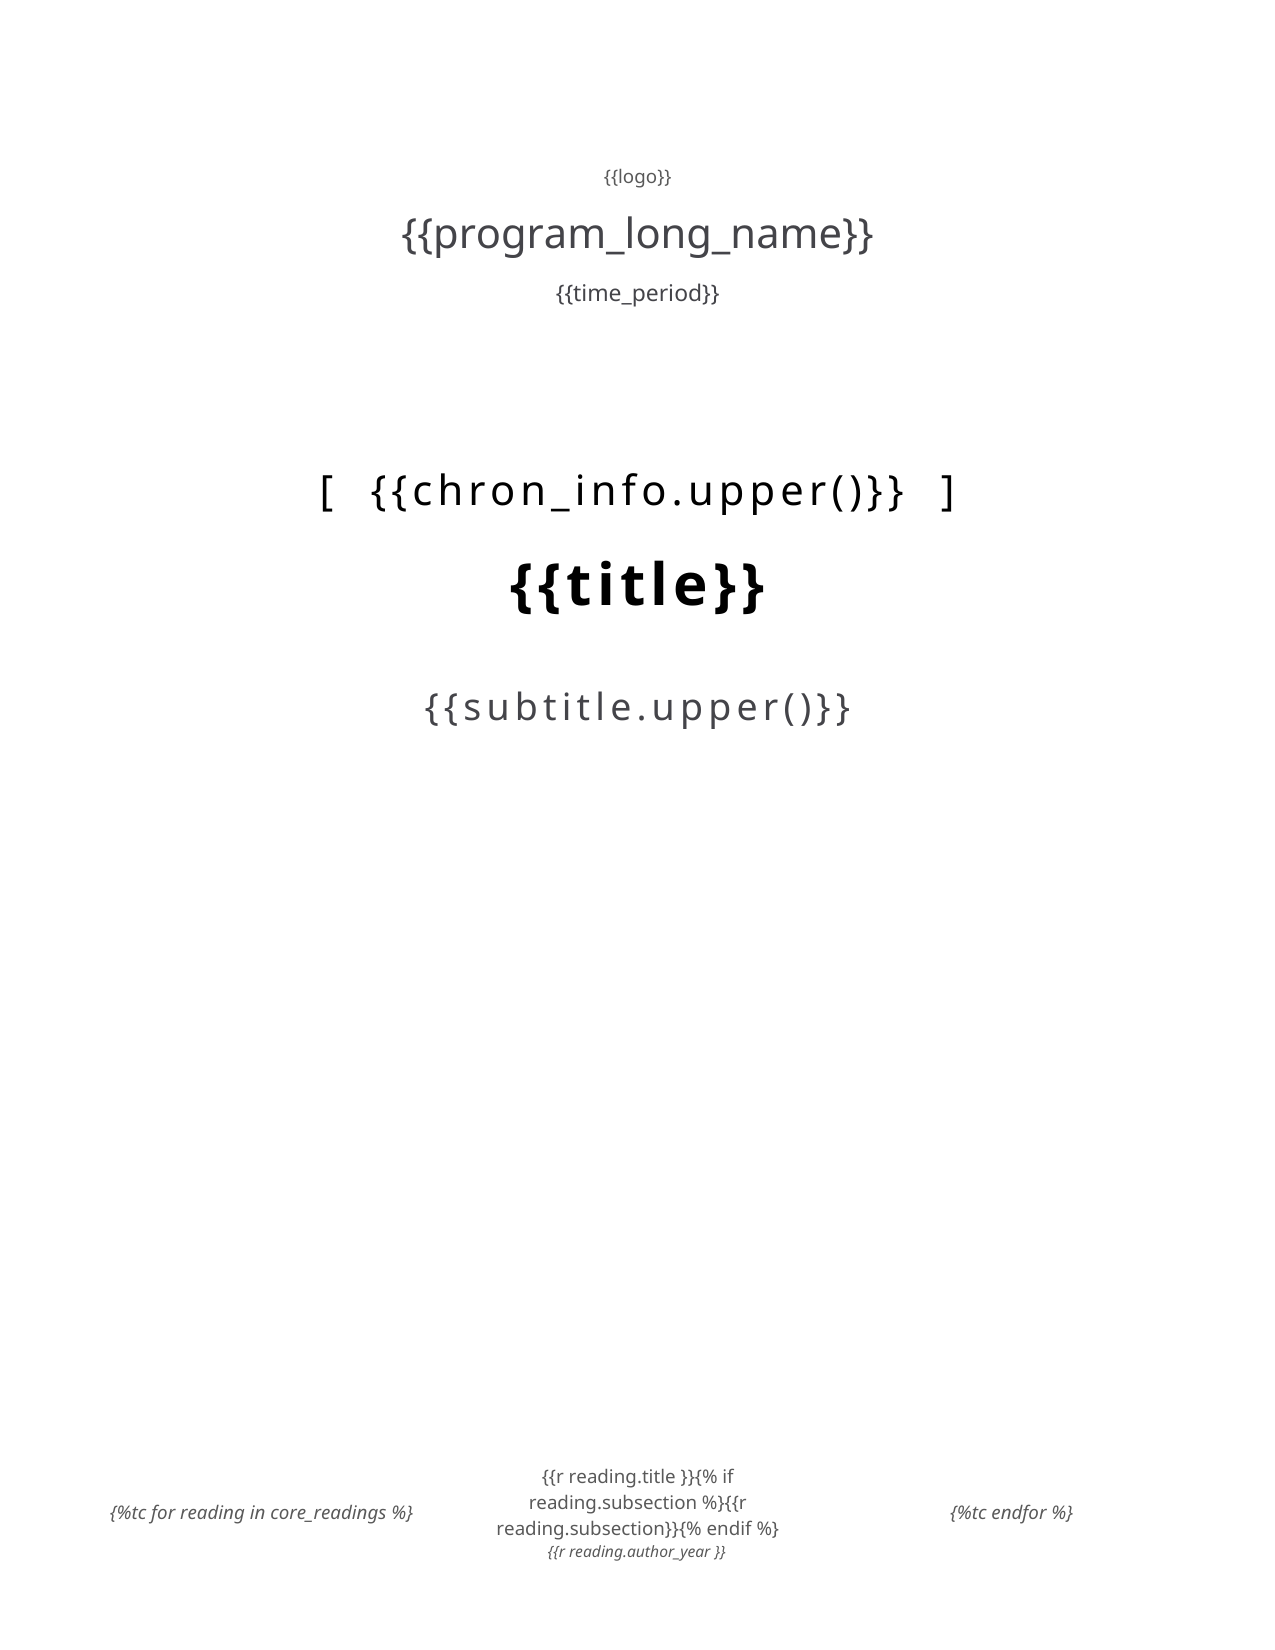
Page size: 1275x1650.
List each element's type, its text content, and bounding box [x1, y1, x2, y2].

text {{time_period}} [75, 276, 1200, 308]
text {{program_long_name}} [75, 204, 1200, 261]
title [ {{chron_info.upper()}} ] [75, 461, 1200, 518]
text {{logo}} [75, 163, 1200, 188]
title {{subtitle.upper()}} [75, 634, 1200, 731]
title {{title}} [75, 543, 1200, 623]
